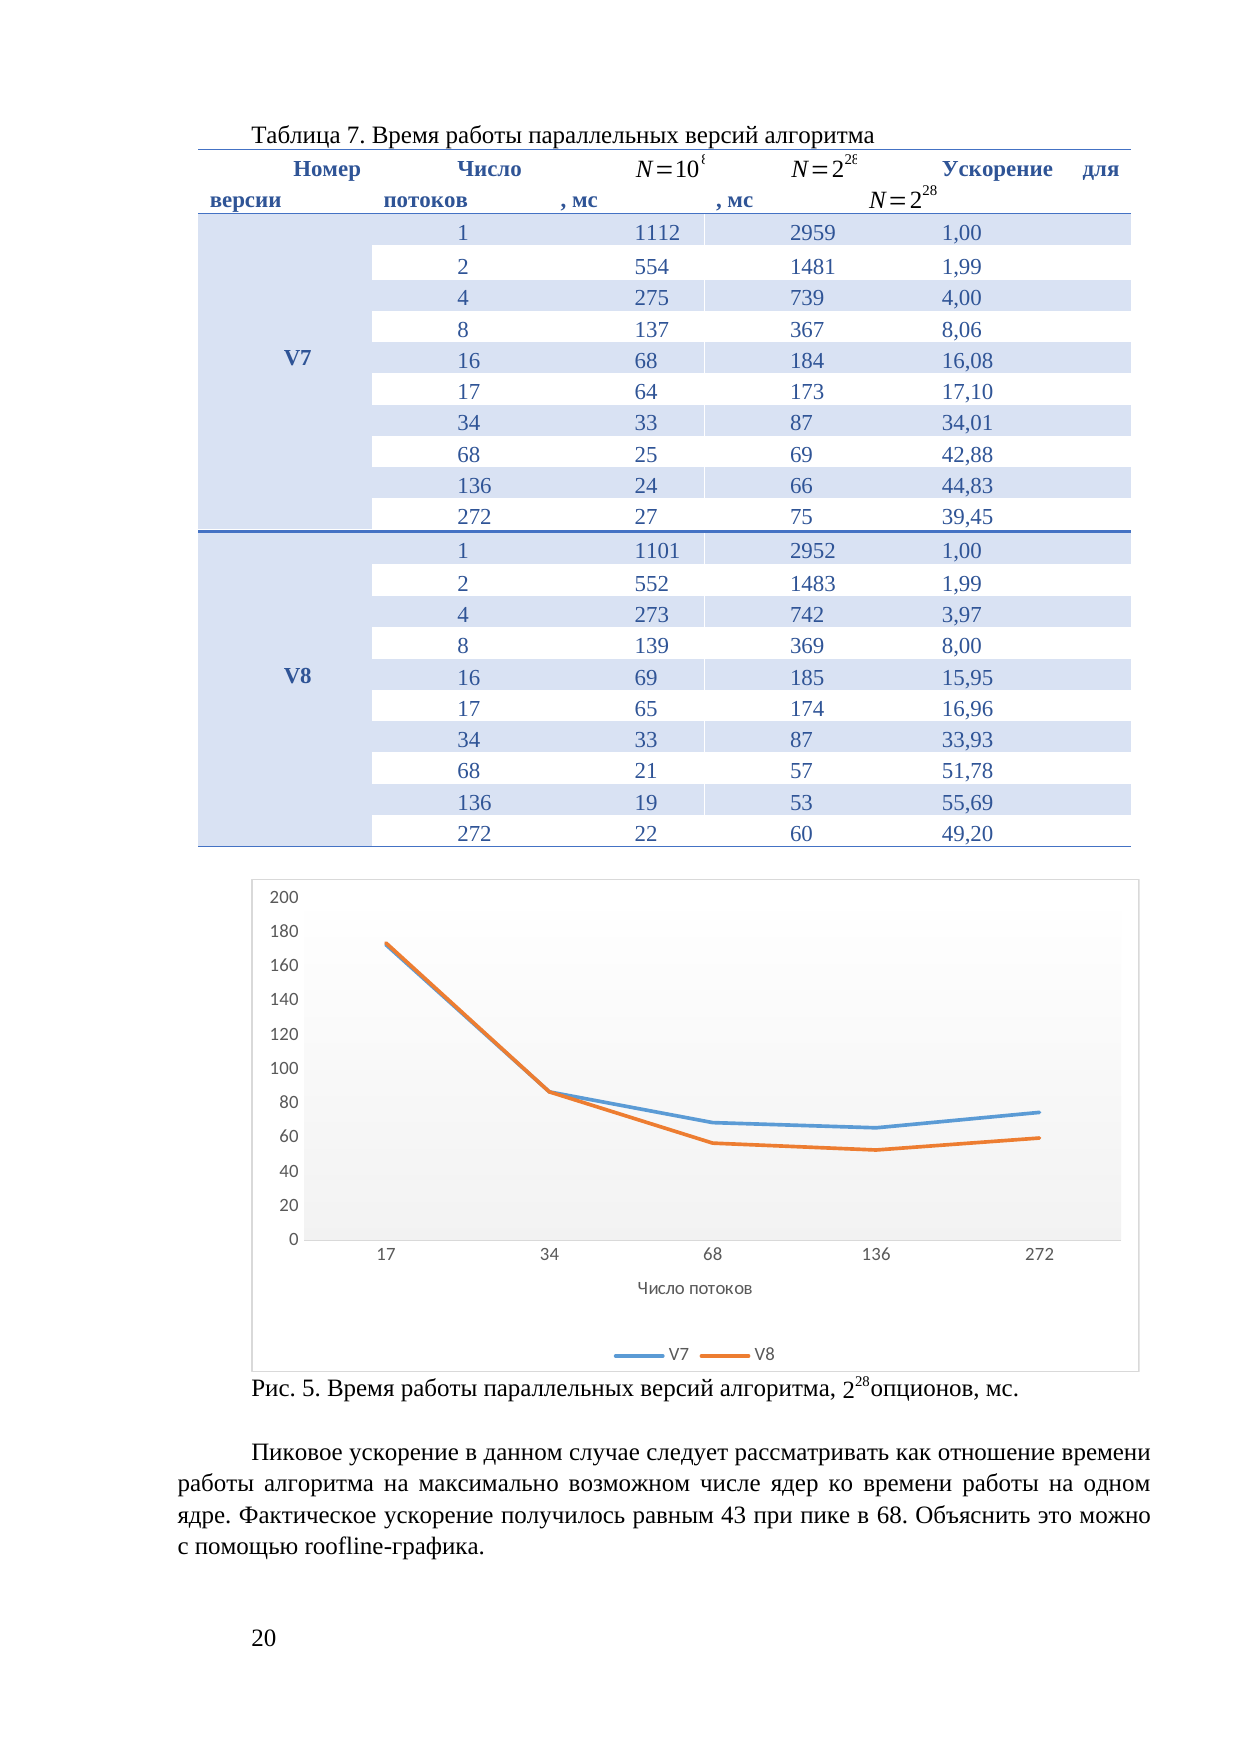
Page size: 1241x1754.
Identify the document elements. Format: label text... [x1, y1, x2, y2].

table_cell 136 [372, 784, 549, 815]
table_cell 34,01 [856, 405, 1131, 436]
table_cell 57 [705, 753, 856, 784]
table_header Ускорение для [856, 150, 1131, 213]
table_cell 369 [705, 628, 856, 659]
table_cell 2952 [705, 533, 856, 564]
table_cell 66 [705, 467, 856, 498]
table_cell 554 [549, 245, 704, 279]
table_cell 34 [372, 405, 549, 436]
table_cell 8 [372, 628, 549, 659]
text Таблица 7. Время работы параллельных версий алгоритма [177, 118, 1152, 149]
table_cell 17,10 [856, 373, 1131, 404]
table_cell 8 [372, 311, 549, 342]
table_cell 1481 [705, 245, 856, 279]
table_cell 137 [549, 311, 704, 342]
table_cell 136 [372, 467, 549, 498]
table_cell 27 [549, 498, 704, 529]
table_cell 49,20 [856, 815, 1131, 846]
table_cell 275 [549, 280, 704, 311]
table_cell 53 [705, 784, 856, 815]
table_cell 272 [372, 498, 549, 529]
table_cell 42,88 [856, 436, 1131, 467]
table_cell 68 [372, 436, 549, 467]
table_cell 742 [705, 596, 856, 627]
table_cell 39,45 [856, 498, 1131, 529]
text Пиковое ускорение в данном случае следует рассматривать как отношение времени работы алгоритма на максимально возможном числе ядер ко времени работы на одном ядре. Фактическое ускорение получилось равным 43 при пике в 68. Объяснить это можно с помощью roofline-графика. [177, 1435, 1152, 1560]
table_cell 4 [372, 596, 549, 627]
table_cell 44,83 [856, 467, 1131, 498]
table_cell 1101 [549, 533, 704, 564]
table_cell 173 [705, 373, 856, 404]
table_cell 4 [372, 280, 549, 311]
table_cell 1 [372, 214, 549, 245]
table_cell 24 [549, 467, 704, 498]
table_cell 64 [549, 373, 704, 404]
table_cell 273 [549, 596, 704, 627]
table_cell 16,96 [856, 690, 1131, 721]
table_header , мс [705, 150, 856, 213]
table_cell 34 [372, 721, 549, 752]
table_cell V7 [198, 214, 372, 529]
table_header Число потоков [372, 150, 549, 213]
table_cell 25 [549, 436, 704, 467]
table_cell 4,00 [856, 280, 1131, 311]
table_cell 75 [705, 498, 856, 529]
table_cell 19 [549, 784, 704, 815]
table_cell 272 [372, 815, 549, 846]
table_header , мс [549, 150, 704, 213]
table_cell 552 [549, 564, 704, 596]
table_cell 68 [372, 753, 549, 784]
table_cell 33 [549, 721, 704, 752]
table_cell 51,78 [856, 753, 1131, 784]
table_cell 2959 [705, 214, 856, 245]
table_cell 33,93 [856, 721, 1131, 752]
table_cell 2 [372, 245, 549, 279]
table_cell 17 [372, 373, 549, 404]
table_cell 22 [549, 815, 704, 846]
table_header Номер версии [198, 150, 372, 213]
table_cell 17 [372, 690, 549, 721]
text Рис. 5. Время работы параллельных версий алгоритма, опционов, мс. [177, 1372, 1152, 1403]
table_cell 87 [705, 721, 856, 752]
table_cell 174 [705, 690, 856, 721]
table_cell 16 [372, 659, 549, 690]
table_cell 55,69 [856, 784, 1131, 815]
table_cell 65 [549, 690, 704, 721]
table_cell 69 [549, 659, 704, 690]
table_cell 16 [372, 342, 549, 373]
table_cell 1,00 [856, 533, 1131, 564]
table_cell 8,06 [856, 311, 1131, 342]
table_cell 15,95 [856, 659, 1131, 690]
table_cell V8 [198, 533, 372, 846]
table_cell 87 [705, 405, 856, 436]
table_cell 69 [705, 436, 856, 467]
table_cell 1,99 [856, 245, 1131, 279]
table_cell 185 [705, 659, 856, 690]
table_cell 2 [372, 564, 549, 596]
table_cell 739 [705, 280, 856, 311]
table_cell 16,08 [856, 342, 1131, 373]
table_cell 1,00 [856, 214, 1131, 245]
table_cell 367 [705, 311, 856, 342]
table_cell 1,99 [856, 564, 1131, 596]
table_cell 68 [549, 342, 704, 373]
table_cell 139 [549, 628, 704, 659]
table_cell 1483 [705, 564, 856, 596]
table_cell 184 [705, 342, 856, 373]
table_cell 60 [705, 815, 856, 846]
table_cell 1112 [549, 214, 704, 245]
table_cell 8,00 [856, 628, 1131, 659]
table_cell 21 [549, 753, 704, 784]
table_cell 33 [549, 405, 704, 436]
table_cell 1 [372, 533, 549, 564]
table_cell 3,97 [856, 596, 1131, 627]
